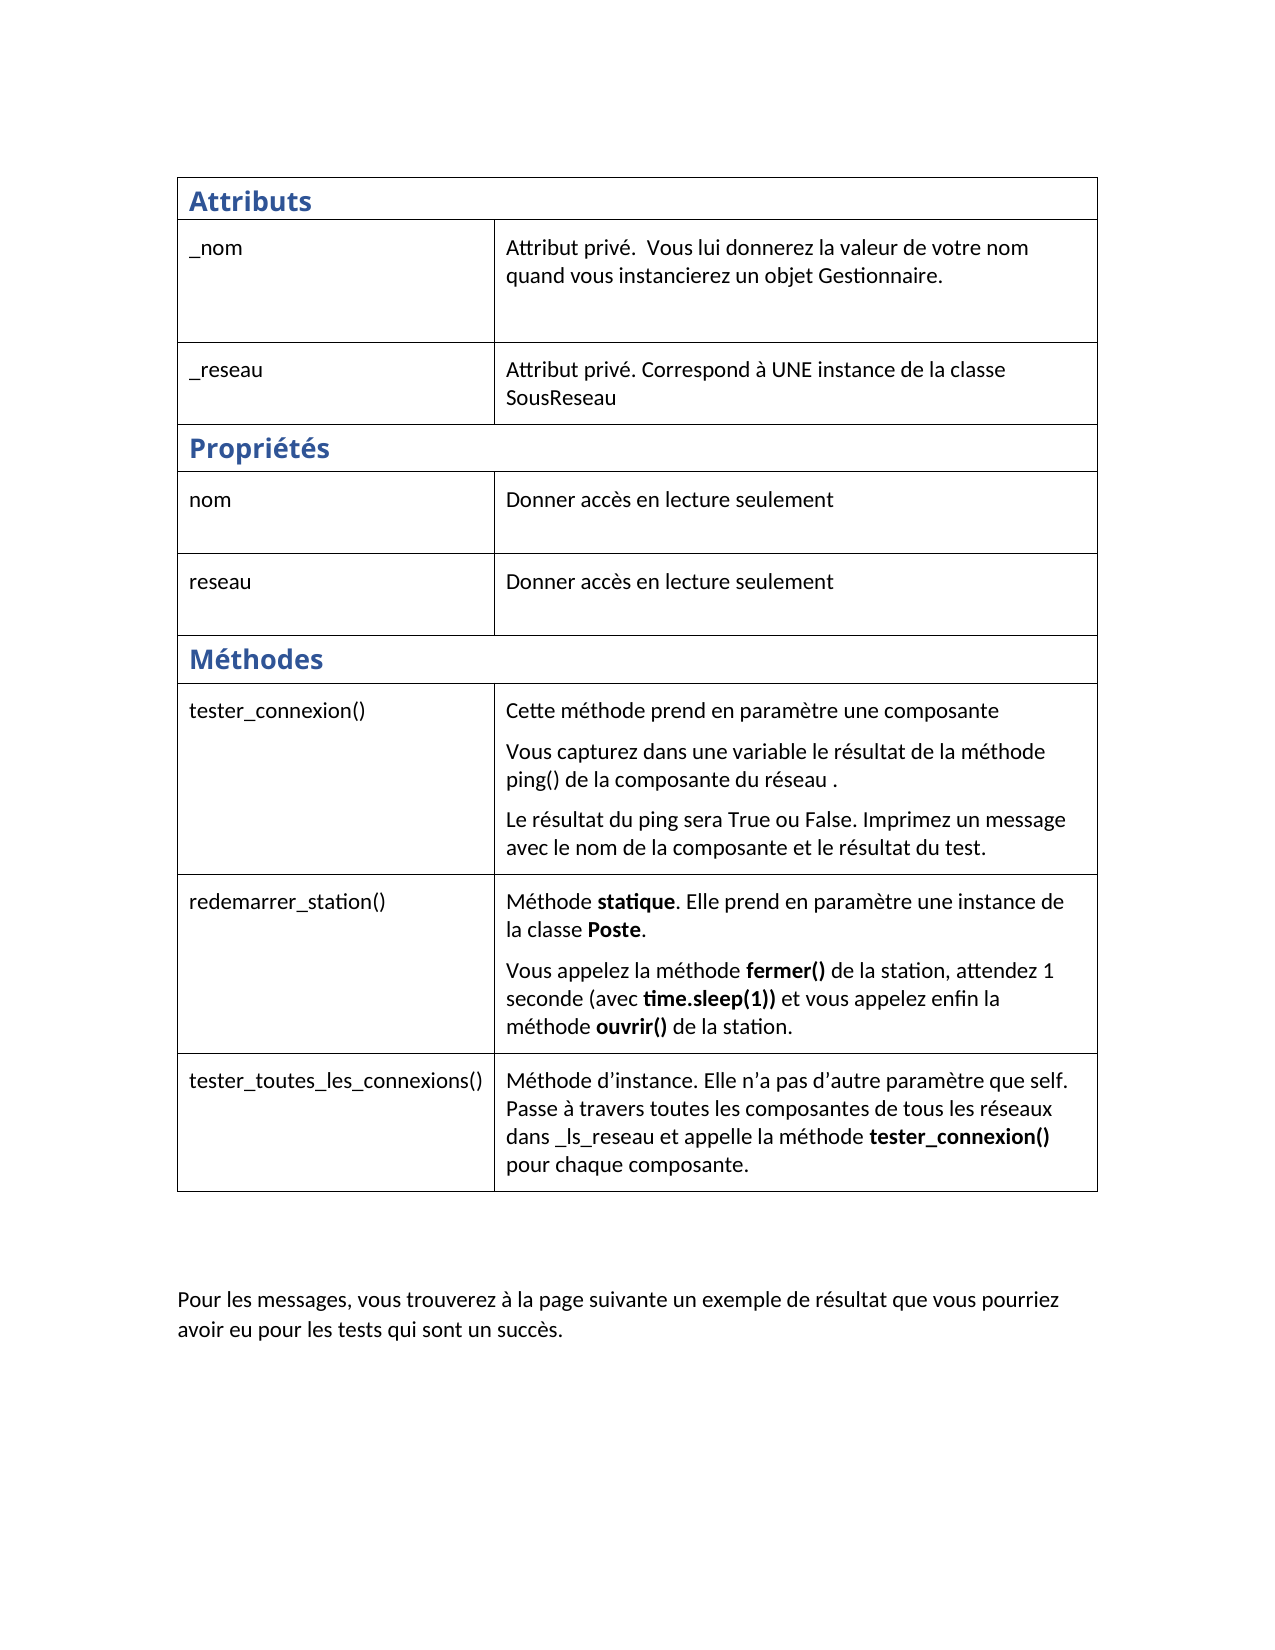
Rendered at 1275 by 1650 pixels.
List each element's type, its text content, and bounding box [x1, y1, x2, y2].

table_cell Méthode statique. Elle prend en paramètre une instance de la classe Poste. Vous appelez la méthode fermer() de la station, attendez 1 seconde (avec time.sleep(1)) et vous appelez enfin la méthode ouvrir() de la station. [495, 875, 1097, 1052]
table_cell redemarrer_station() [178, 875, 494, 1052]
table_cell Propriétés [178, 425, 1097, 471]
table_cell Attribut privé. Correspond à UNE instance de la classe SousReseau [495, 343, 1097, 424]
table_cell _reseau [178, 343, 494, 424]
table_cell Attributs [178, 178, 1097, 219]
table_cell Méthode d’instance. Elle n’a pas d’autre paramètre que self. Passe à travers toutes les composantes de tous les réseaux dans _ls_reseau et appelle la méthode tester_connexion() pour chaque composante. [495, 1054, 1097, 1191]
table_cell Attribut privé. Vous lui donnerez la valeur de votre nom quand vous instancierez un objet Gestionnaire. [495, 220, 1097, 342]
table_cell Méthodes [178, 636, 1097, 683]
table_cell tester_toutes_les_connexions() [178, 1054, 494, 1191]
table_cell Donner accès en lecture seulement [495, 554, 1097, 635]
table_cell reseau [178, 554, 494, 635]
table_cell _nom [178, 220, 494, 342]
table_cell Donner accès en lecture seulement [495, 472, 1097, 553]
table_cell tester_connexion() [178, 684, 494, 874]
table_cell Cette méthode prend en paramètre une composante Vous capturez dans une variable le résultat de la méthode ping() de la composante du réseau . Le résultat du ping sera True ou False. Imprimez un message avec le nom de la composante et le résultat du test. [495, 684, 1097, 874]
text Pour les messages, vous trouverez à la page suivante un exemple de résultat que vous pourriez avoir eu pour les tests qui sont un succès. [177, 1285, 1098, 1344]
table_cell nom [178, 472, 494, 553]
